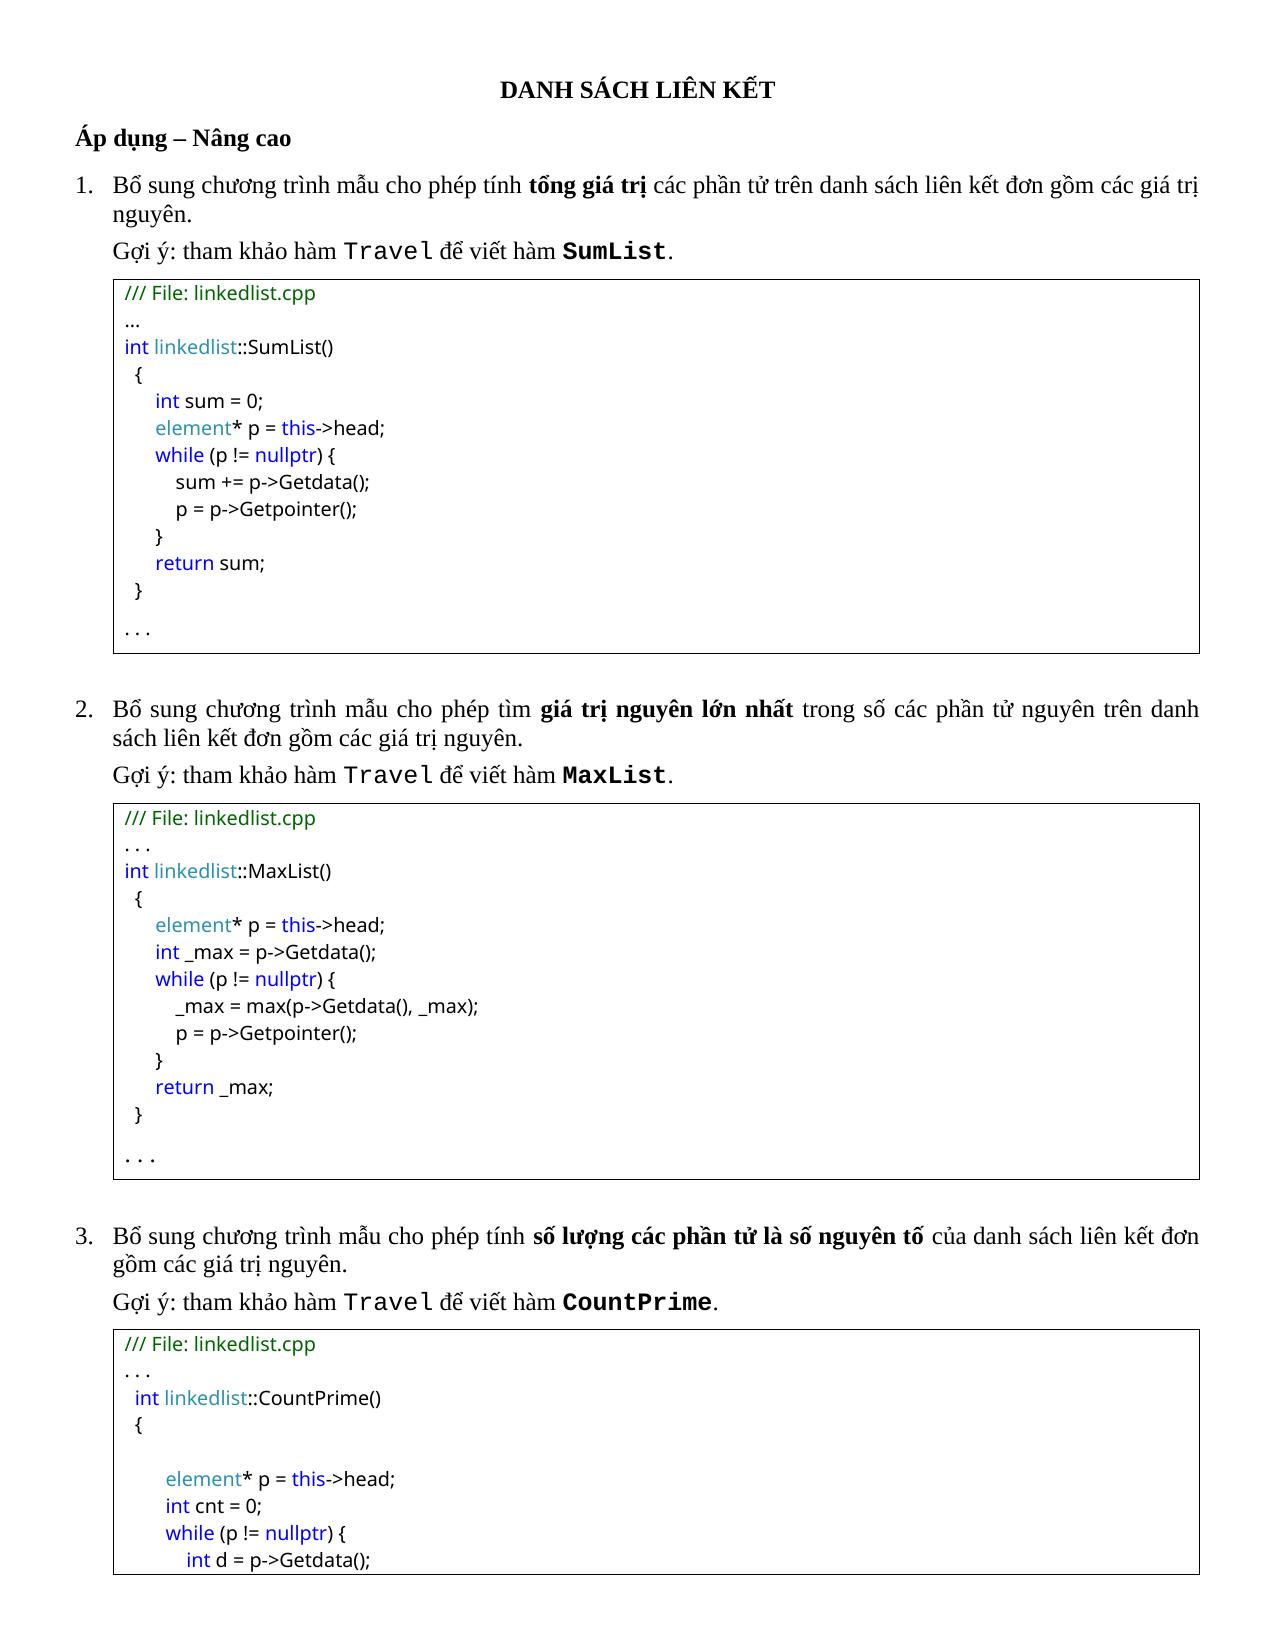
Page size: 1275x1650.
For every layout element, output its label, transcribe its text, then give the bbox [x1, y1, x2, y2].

list Bổ sung chương trình mẫu cho phép tính tổng giá trị các phần tử trên danh sách liên kết đơn gồm các giá trị nguyên. [75, 170, 1200, 228]
text DANH SÁCH LIÊN KẾT [75, 75, 1200, 104]
text Gợi ý: tham khảo hàm Travel để viết hàm MaxList. [112, 760, 1200, 791]
list Bổ sung chương trình mẫu cho phép tìm giá trị nguyên lớn nhất trong số các phần tử nguyên trên danh sách liên kết đơn gồm các giá trị nguyên. [75, 694, 1200, 752]
text Áp dụng – Nâng cao [75, 123, 1200, 151]
table_header /// File: linkedlist.cpp ... int linkedlist::SumList() { int sum = 0; element* p = this->head; while (p != nullptr) { sum += p->Getdata(); p = p->Getpointer(); } return sum; } . . . [114, 280, 1199, 653]
list Bổ sung chương trình mẫu cho phép tính số lượng các phần tử là số nguyên tố của danh sách liên kết đơn gồm các giá trị nguyên. [75, 1221, 1200, 1278]
table_header /// File: linkedlist.cpp . . . int linkedlist::MaxList() { element* p = this->head; int _max = p->Getdata(); while (p != nullptr) { _max = max(p->Getdata(), _max); p = p->Getpointer(); } return _max; } . . . [114, 804, 1199, 1179]
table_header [114, 1330, 1199, 1574]
text Gợi ý: tham khảo hàm Travel để viết hàm SumList. [112, 236, 1200, 267]
text Gợi ý: tham khảo hàm Travel để viết hàm CountPrime. [112, 1287, 1200, 1317]
